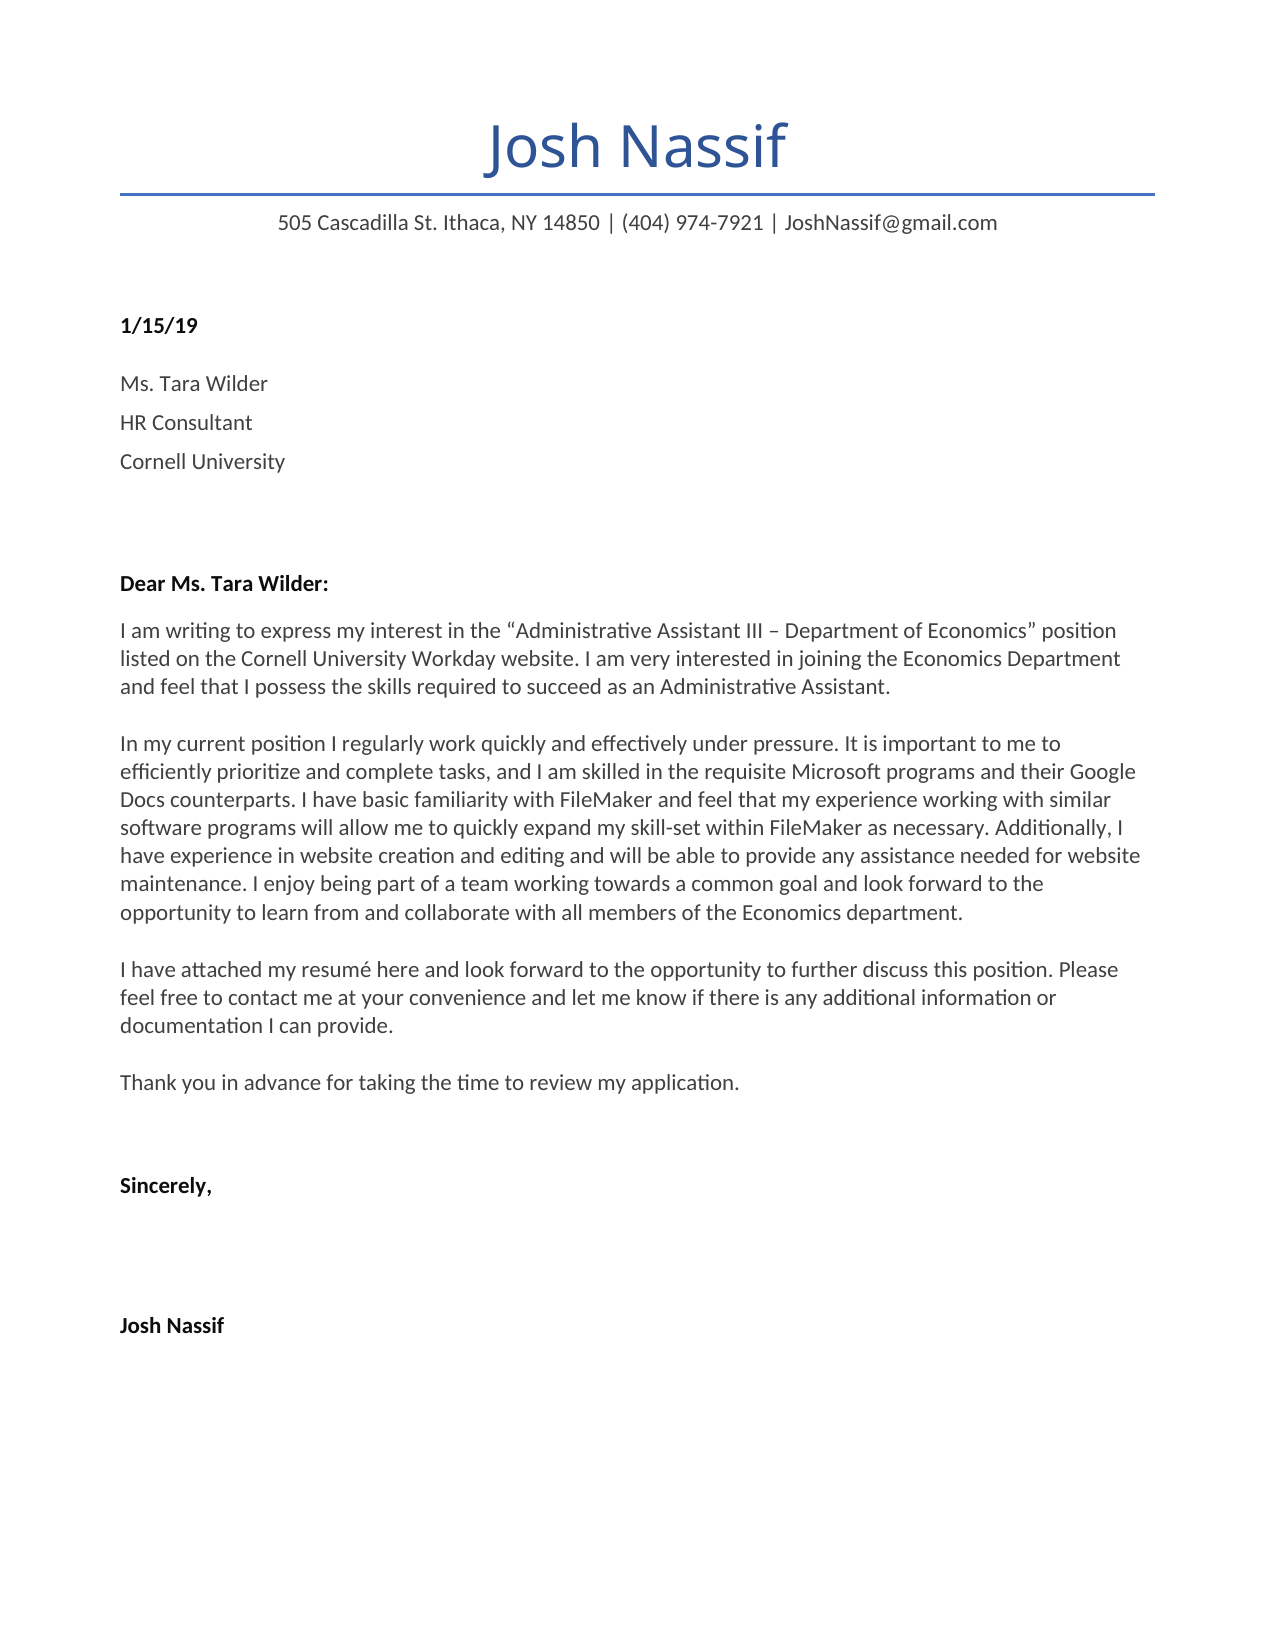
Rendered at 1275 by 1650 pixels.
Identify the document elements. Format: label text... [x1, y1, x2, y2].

text I am writing to express my interest in the “Administrative Assistant III – Department of Economics” position listed on the Cornell University Workday website. I am very interested in joining the Economics Department and feel that I possess the skills required to succeed as an Administrative Assistant. [120, 616, 1155, 700]
text Cornell University [120, 447, 1155, 475]
title Josh Nassif [120, 105, 1155, 193]
text HR Consultant [120, 408, 1155, 436]
text Thank you in advance for taking the time to review my application. [120, 1068, 1155, 1096]
text 1/15/19 [120, 311, 1155, 339]
text , [120, 1171, 1155, 1199]
text Dear : [120, 569, 1155, 597]
text In my current position I regularly work quickly and effectively under pressure. It is important to me to efficiently prioritize and complete tasks, and I am skilled in the requisite Microsoft programs and their Google Docs counterparts. I have basic familiarity with FileMaker and feel that my experience working with similar software programs will allow me to quickly expand my skill-set within FileMaker as necessary. Additionally, I have experience in website creation and editing and will be able to provide any assistance needed for website maintenance. I enjoy being part of a team working towards a common goal and look forward to the opportunity to learn from and collaborate with all members of the Economics department. [120, 729, 1155, 926]
text 505 Cascadilla St. Ithaca, NY 14850 | (404) 974-7921 | JoshNassif@gmail.com [120, 208, 1155, 236]
text I have attached my resumé here and look forward to the opportunity to further discuss this position. Please feel free to contact me at your convenience and let me know if there is any additional information or documentation I can provide. [120, 955, 1155, 1039]
